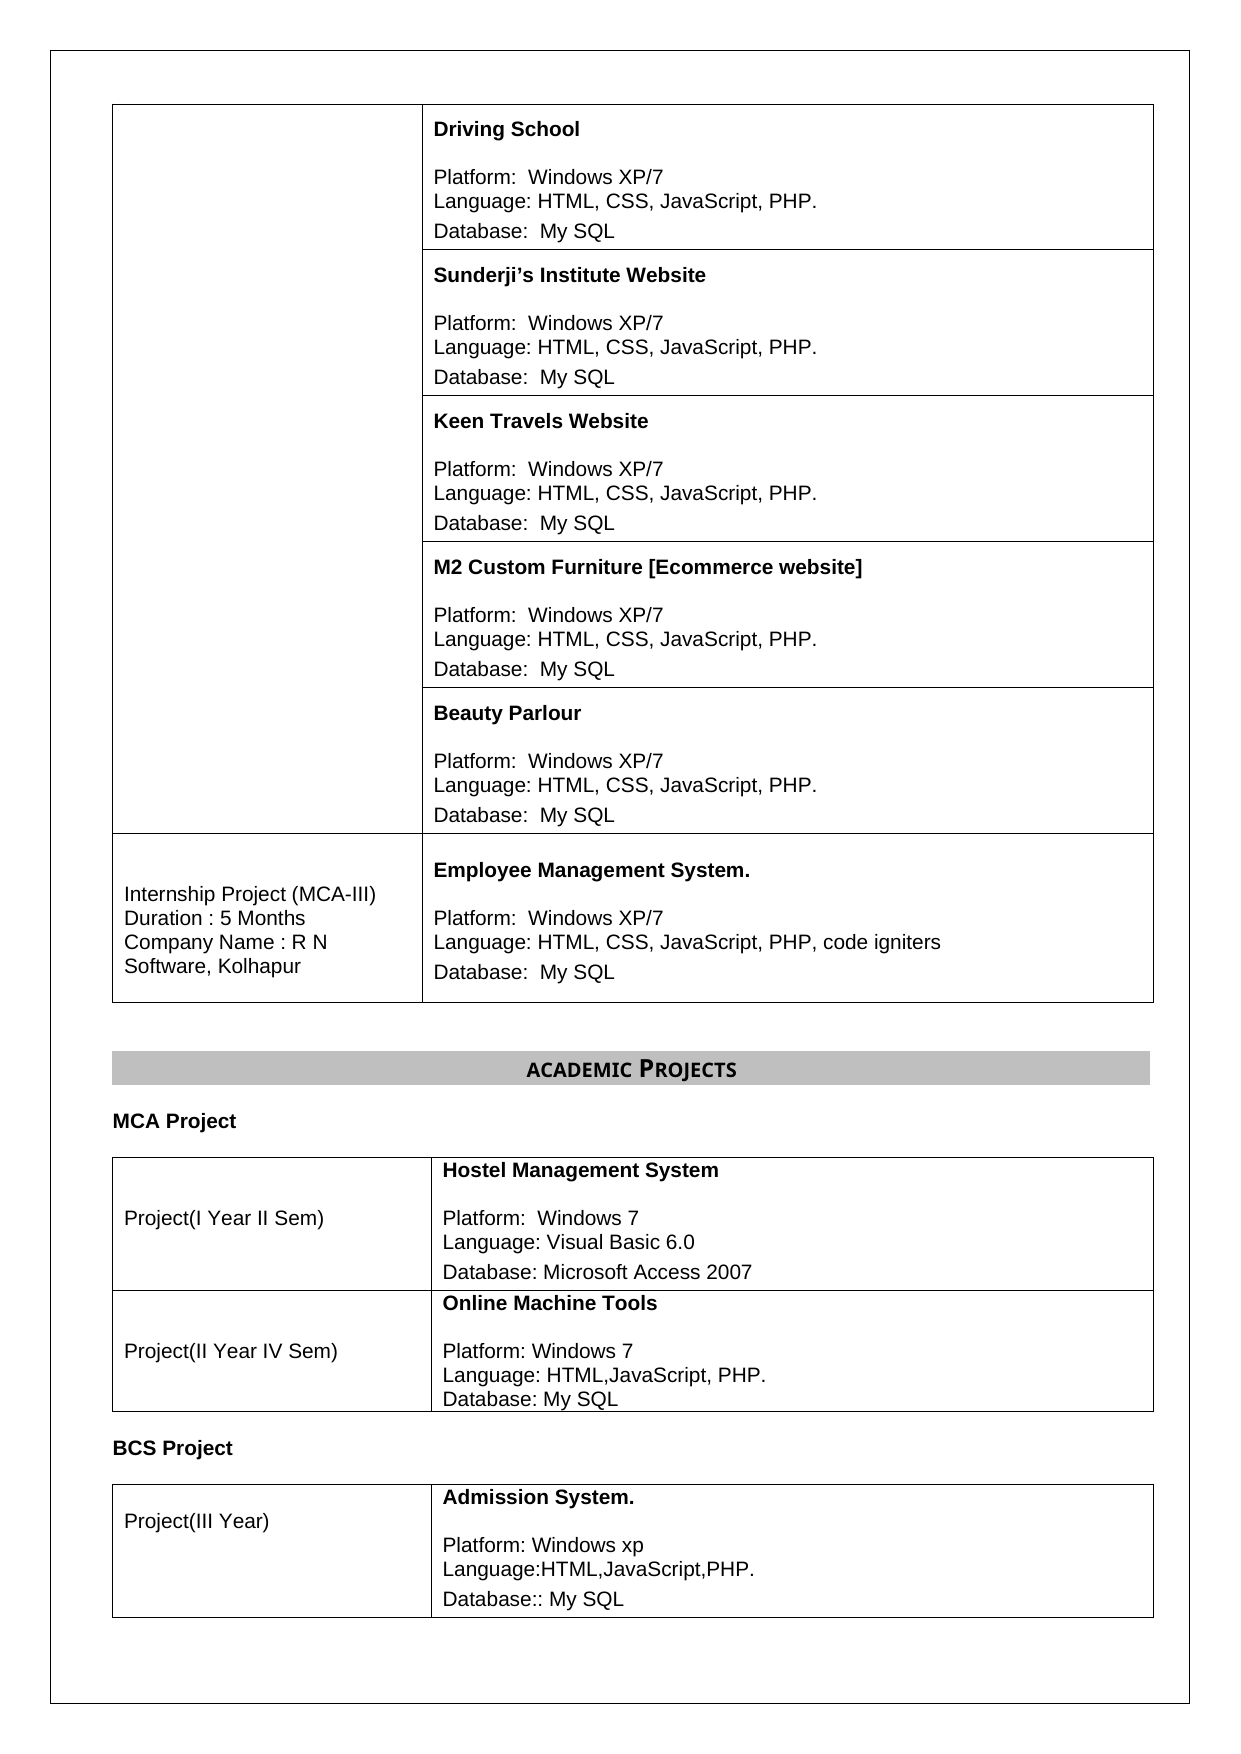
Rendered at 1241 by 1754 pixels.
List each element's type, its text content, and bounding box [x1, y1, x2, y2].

table_cell Internship Project (MCA-III) Duration : 5 Months Company Name : R N Software, Kolhapur [113, 834, 422, 1002]
table_cell Employee Management System. Platform: Windows XP/7 Language: HTML, CSS, JavaScript, PHP, code igniters Database: My SQL [423, 834, 1153, 1002]
table_cell Beauty Parlour Platform: Windows XP/7 Language: HTML, CSS, JavaScript, PHP. Database: My SQL [423, 688, 1153, 833]
table_header Project(I Year II Sem) [113, 1158, 431, 1290]
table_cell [113, 105, 422, 833]
table_header Admission System. Platform: Windows xp Language:HTML,JavaScript,PHP. Database:: My SQL [432, 1485, 1153, 1617]
table_header Project(III Year) [113, 1485, 431, 1617]
subtitle academic Projects [112, 1051, 1150, 1085]
text MCA Project [112, 1109, 1150, 1133]
table_cell Project(II Year IV Sem) [113, 1291, 431, 1411]
table_cell Sunderji’s Institute Website Platform: Windows XP/7 Language: HTML, CSS, JavaScript, PHP. Database: My SQL [423, 250, 1153, 395]
text BCS Project [112, 1436, 1150, 1460]
table_cell Keen Travels Website Platform: Windows XP/7 Language: HTML, CSS, JavaScript, PHP. Database: My SQL [423, 396, 1153, 541]
table_header Hostel Management System Platform: Windows 7 Language: Visual Basic 6.0 Database: Microsoft Access 2007 [432, 1158, 1153, 1290]
table_cell Online Machine Tools Platform: Windows 7 Language: HTML,JavaScript, PHP. Database: My SQL [432, 1291, 1153, 1411]
table_cell Driving School Platform: Windows XP/7 Language: HTML, CSS, JavaScript, PHP. Database: My SQL [423, 105, 1153, 249]
table_cell M2 Custom Furniture [Ecommerce website] Platform: Windows XP/7 Language: HTML, CSS, JavaScript, PHP. Database: My SQL [423, 542, 1153, 687]
